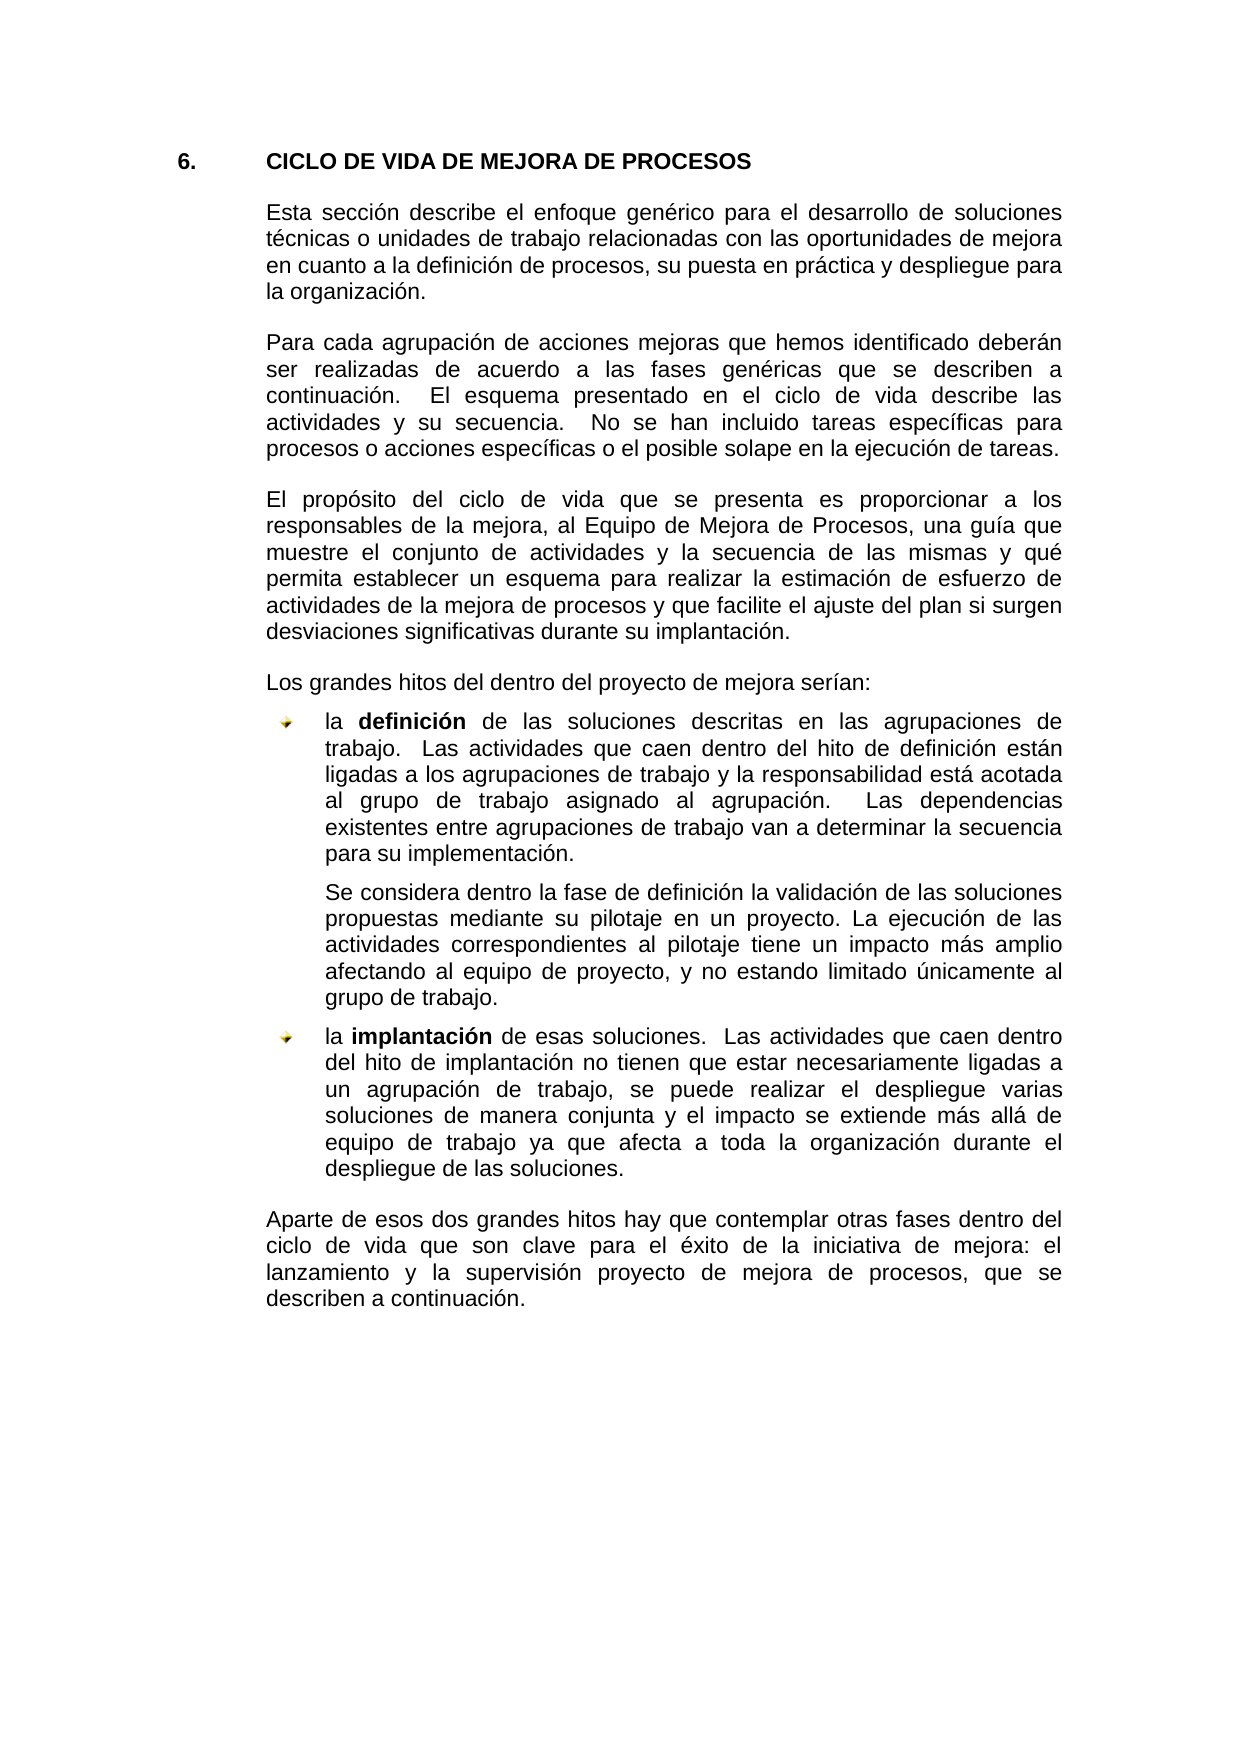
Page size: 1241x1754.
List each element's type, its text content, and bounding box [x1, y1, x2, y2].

picture [277, 713, 294, 730]
text Para cada agrupación de acciones mejoras que hemos identificado deberán ser realizadas de acuerdo a las fases genéricas que se describen a continuación. El esquema presentado en el ciclo de vida describe las actividades y su secuencia. No se han incluido tareas específicas para procesos o acciones específicas o el posible solape en la ejecución de tareas. [266, 329, 1063, 461]
text Aparte de esos dos grandes hitos hay que contemplar otras fases dentro del ciclo de vida que son clave para el éxito de la iniciativa de mejora: el lanzamiento y la supervisión proyecto de mejora de procesos, que se describen a continuación. [266, 1206, 1063, 1312]
list la definición de las soluciones descritas en las agrupaciones de trabajo. Las actividades que caen dentro del hito de definición están ligadas a los agrupaciones de trabajo y la responsabilidad está acotada al grupo de trabajo asignado al agrupación. Las dependencias existentes entre agrupaciones de trabajo van a determinar la secuencia para su implementación. [276, 708, 1063, 866]
text Se considera dentro la fase de definición la validación de las soluciones propuestas mediante su pilotaje en un proyecto. La ejecución de las actividades correspondientes al pilotaje tiene un impacto más amplio afectando al equipo de proyecto, y no estando limitado únicamente al grupo de trabajo. [325, 879, 1063, 1011]
list la implantación de esas soluciones. Las actividades que caen dentro del hito de implantación no tienen que estar necesariamente ligadas a un agrupación de trabajo, se puede realizar el despliegue varias soluciones de manera conjunta y el impacto se extiende más allá de equipo de trabajo ya que afecta a toda la organización durante el despliegue de las soluciones. [276, 1023, 1063, 1181]
picture [277, 1028, 294, 1045]
subtitle ciclo de vida de mejora de procesos [177, 148, 1063, 174]
text El propósito del ciclo de vida que se presenta es proporcionar a los responsables de la mejora, al Equipo de Mejora de Procesos, una guía que muestre el conjunto de actividades y la secuencia de las mismas y qué permita establecer un esquema para realizar la estimación de esfuerzo de actividades de la mejora de procesos y que facilite el ajuste del plan si surgen desviaciones significativas durante su implantación. [266, 486, 1063, 644]
text Esta sección describe el enfoque genérico para el desarrollo de soluciones técnicas o unidades de trabajo relacionadas con las oportunidades de mejora en cuanto a la definición de procesos, su puesta en práctica y despliegue para la organización. [266, 199, 1063, 304]
text Los grandes hitos del dentro del proyecto de mejora serían: [266, 669, 1063, 696]
